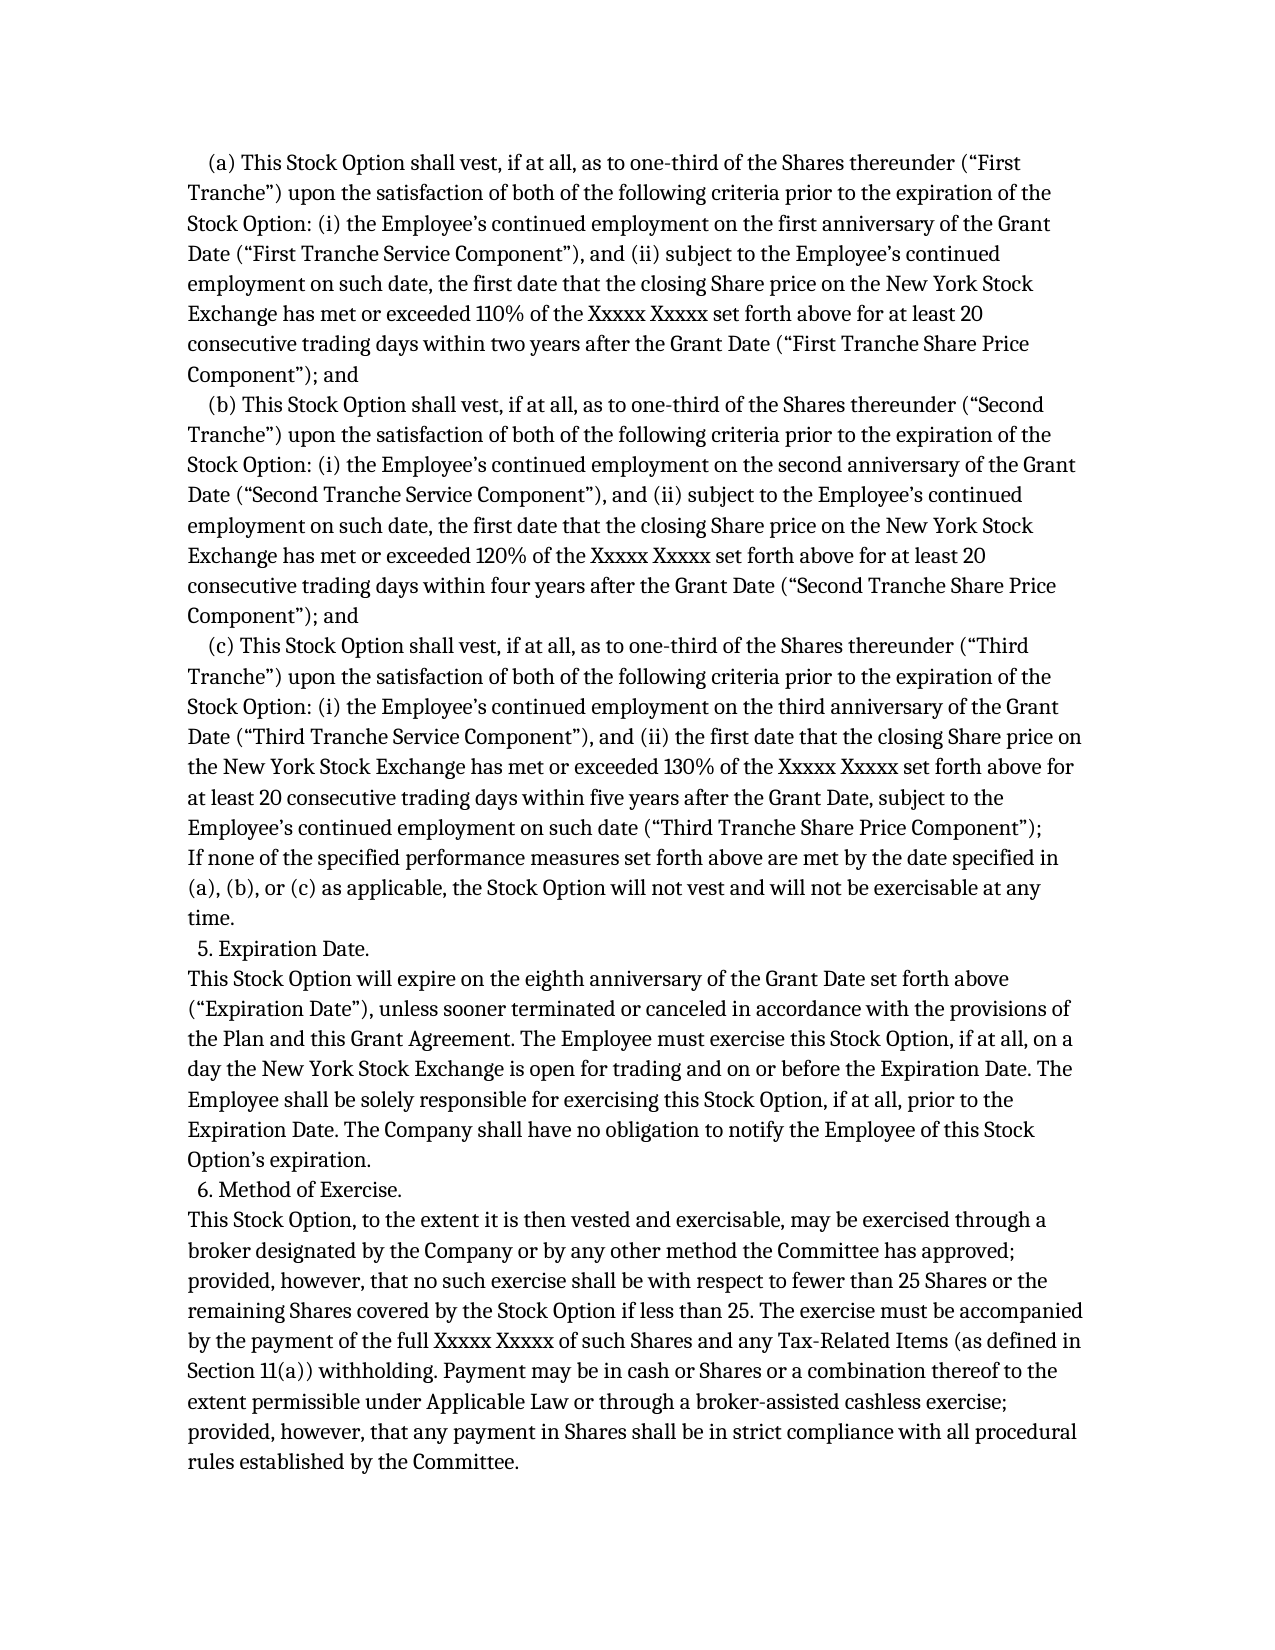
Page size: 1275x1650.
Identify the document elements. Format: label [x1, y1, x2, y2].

text [187, 150, 1087, 1475]
